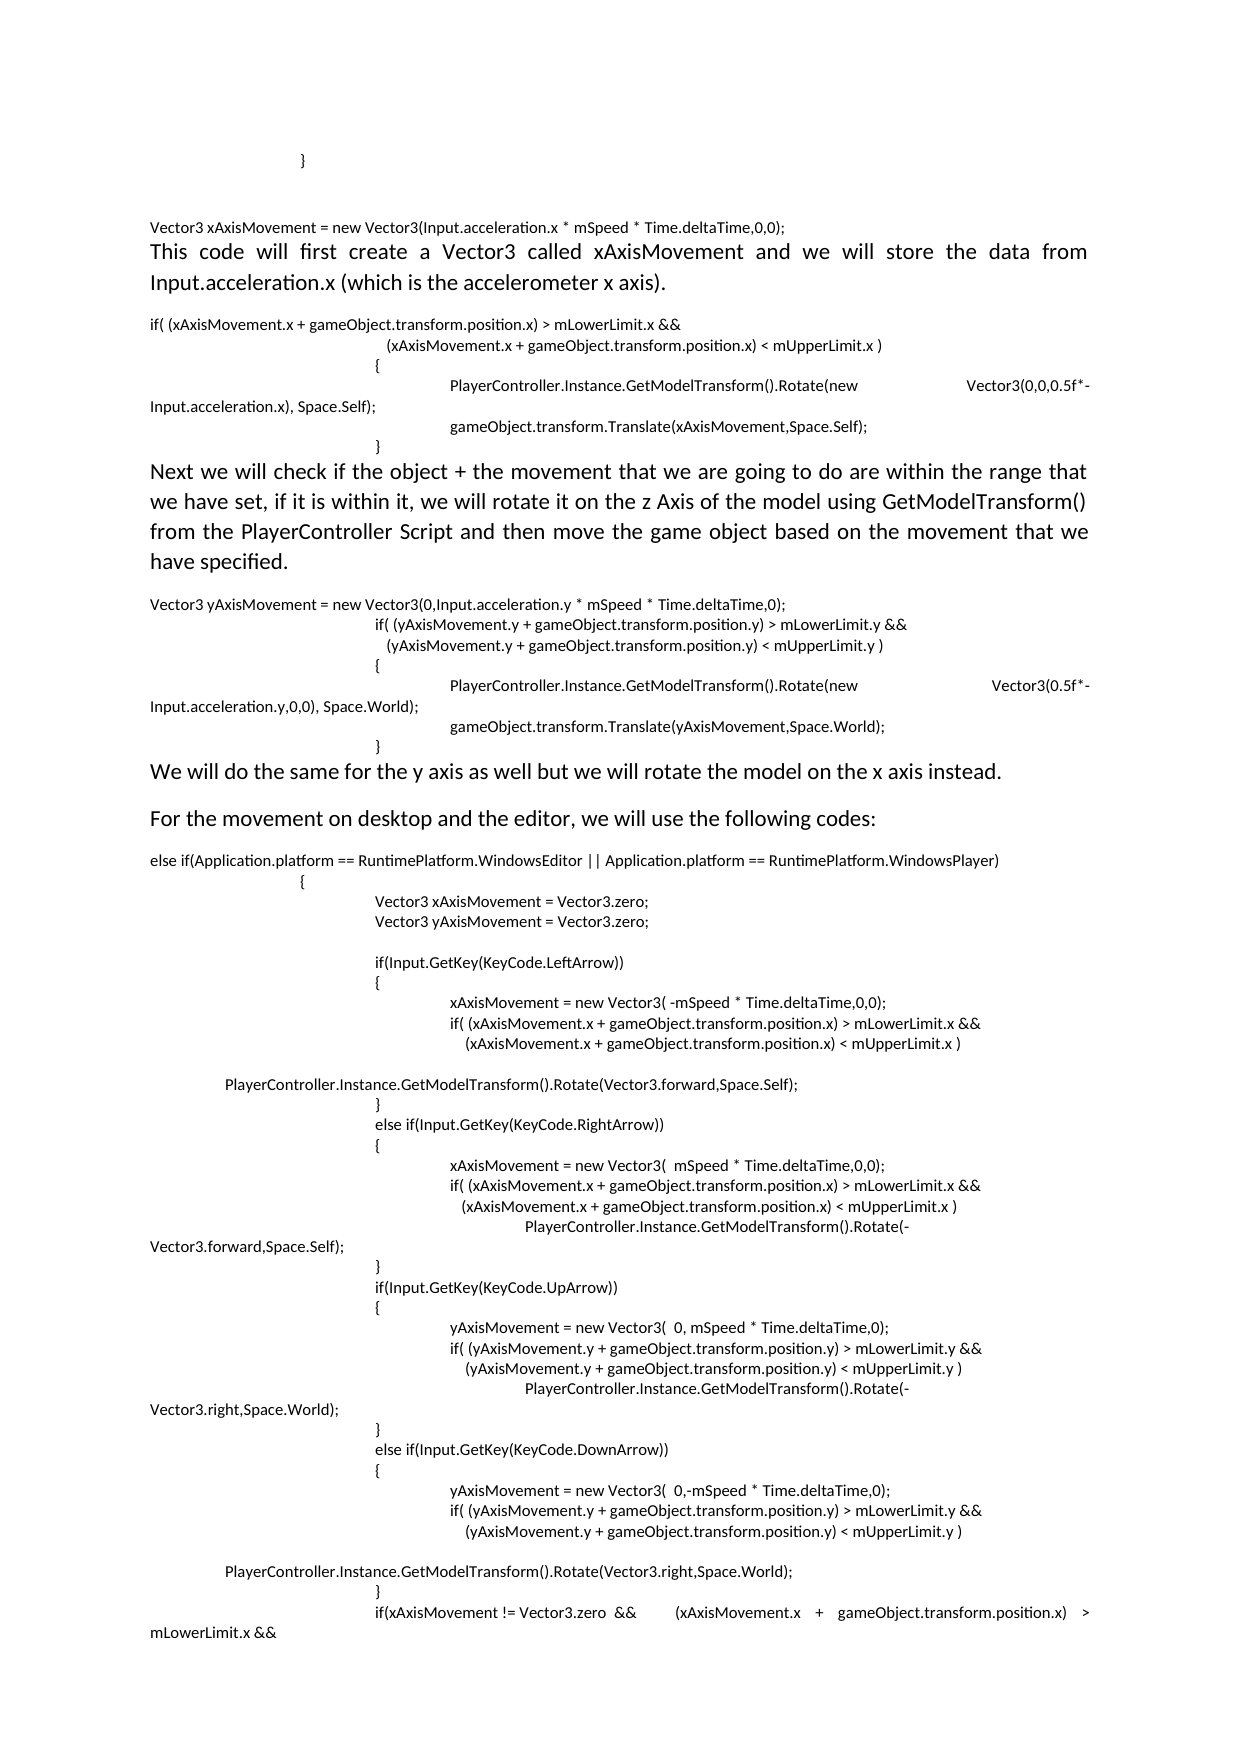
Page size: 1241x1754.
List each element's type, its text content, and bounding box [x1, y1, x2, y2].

text PlayerController.Instance.GetModelTransform().Rotate(Vector3.right,Space.World); [150, 1541, 1090, 1582]
text PlayerController.Instance.GetModelTransform().Rotate(-Vector3.right,Space.World); [150, 1379, 1090, 1419]
text } [150, 150, 1090, 170]
text } [150, 1582, 1090, 1602]
text xAxisMovement = new Vector3( mSpeed * Time.deltaTime,0,0); [150, 1155, 1090, 1176]
text { [150, 1297, 1090, 1318]
text (yAxisMovement.y + gameObject.transform.position.y) < mUpperLimit.y ) [150, 1521, 1090, 1541]
text if(Input.GetKey(KeyCode.LeftArrow)) [150, 952, 1090, 972]
text if( (yAxisMovement.y + gameObject.transform.position.y) > mLowerLimit.y && [150, 1501, 1090, 1521]
text Vector3 yAxisMovement = new Vector3(0,Input.acceleration.y * mSpeed * Time.deltaTime,0); [150, 594, 1090, 614]
text xAxisMovement = new Vector3( -mSpeed * Time.deltaTime,0,0); [150, 993, 1090, 1013]
text } [150, 1094, 1090, 1114]
text gameObject.transform.Translate(xAxisMovement,Space.Self); [150, 416, 1090, 436]
text PlayerController.Instance.GetModelTransform().Rotate(new Vector3(0,0,0.5f*-Input.acceleration.x), Space.Self); [150, 376, 1090, 416]
text else if(Input.GetKey(KeyCode.DownArrow)) [150, 1439, 1090, 1460]
text For the movement on desktop and the editor, we will use the following codes: [150, 804, 1090, 832]
text Next we will check if the object + the movement that we are going to do are within the range that we have set, if it is within it, we will rotate it on the z Axis of the model using GetModelTransform() from the PlayerController Script and then move the game object based on the movement that we have specified. [150, 457, 1090, 575]
text if( (xAxisMovement.x + gameObject.transform.position.x) > mLowerLimit.x && [150, 1013, 1090, 1033]
text Vector3 xAxisMovement = new Vector3(Input.acceleration.x * mSpeed * Time.deltaTime,0,0); [150, 217, 1090, 237]
text PlayerController.Instance.GetModelTransform().Rotate(new Vector3(0.5f*-Input.acceleration.y,0,0), Space.World); [150, 676, 1090, 716]
text { [150, 871, 1090, 891]
text { [150, 972, 1090, 993]
text if(Input.GetKey(KeyCode.UpArrow)) [150, 1277, 1090, 1297]
text (yAxisMovement.y + gameObject.transform.position.y) < mUpperLimit.y ) [150, 1358, 1090, 1379]
text (xAxisMovement.x + gameObject.transform.position.x) < mUpperLimit.x ) [150, 1033, 1090, 1054]
text We will do the same for the y axis as well but we will rotate the model on the x axis instead. [150, 757, 1090, 785]
text Vector3 xAxisMovement = Vector3.zero; [150, 891, 1090, 911]
text else if(Application.platform == RuntimePlatform.WindowsEditor || Application.platform == RuntimePlatform.WindowsPlayer) [150, 851, 1090, 871]
text gameObject.transform.Translate(yAxisMovement,Space.World); [150, 716, 1090, 736]
text if(xAxisMovement != Vector3.zero && (xAxisMovement.x + gameObject.transform.position.x) > mLowerLimit.x && [150, 1602, 1090, 1643]
text { [150, 355, 1090, 376]
text } [150, 1419, 1090, 1439]
text This code will first create a Vector3 called xAxisMovement and we will store the data from Input.acceleration.x (which is the accelerometer x axis). [150, 237, 1090, 296]
text yAxisMovement = new Vector3( 0,-mSpeed * Time.deltaTime,0); [150, 1480, 1090, 1501]
text if( (yAxisMovement.y + gameObject.transform.position.y) > mLowerLimit.y && [150, 614, 1090, 635]
text Vector3 yAxisMovement = Vector3.zero; [150, 911, 1090, 932]
text } [150, 1257, 1090, 1277]
text (xAxisMovement.x + gameObject.transform.position.x) < mUpperLimit.x ) [150, 335, 1090, 355]
text if( (xAxisMovement.x + gameObject.transform.position.x) > mLowerLimit.x && [150, 314, 1090, 335]
text (xAxisMovement.x + gameObject.transform.position.x) < mUpperLimit.x ) [150, 1196, 1090, 1216]
text } [150, 436, 1090, 457]
text (yAxisMovement.y + gameObject.transform.position.y) < mUpperLimit.y ) [150, 635, 1090, 655]
text PlayerController.Instance.GetModelTransform().Rotate(-Vector3.forward,Space.Self); [150, 1216, 1090, 1257]
text { [150, 1135, 1090, 1155]
text yAxisMovement = new Vector3( 0, mSpeed * Time.deltaTime,0); [150, 1318, 1090, 1338]
text if( (xAxisMovement.x + gameObject.transform.position.x) > mLowerLimit.x && [150, 1176, 1090, 1196]
text { [150, 655, 1090, 676]
text } [150, 736, 1090, 757]
text if( (yAxisMovement.y + gameObject.transform.position.y) > mLowerLimit.y && [150, 1338, 1090, 1358]
text { [150, 1460, 1090, 1480]
text else if(Input.GetKey(KeyCode.RightArrow)) [150, 1114, 1090, 1135]
text PlayerController.Instance.GetModelTransform().Rotate(Vector3.forward,Space.Self); [150, 1054, 1090, 1094]
